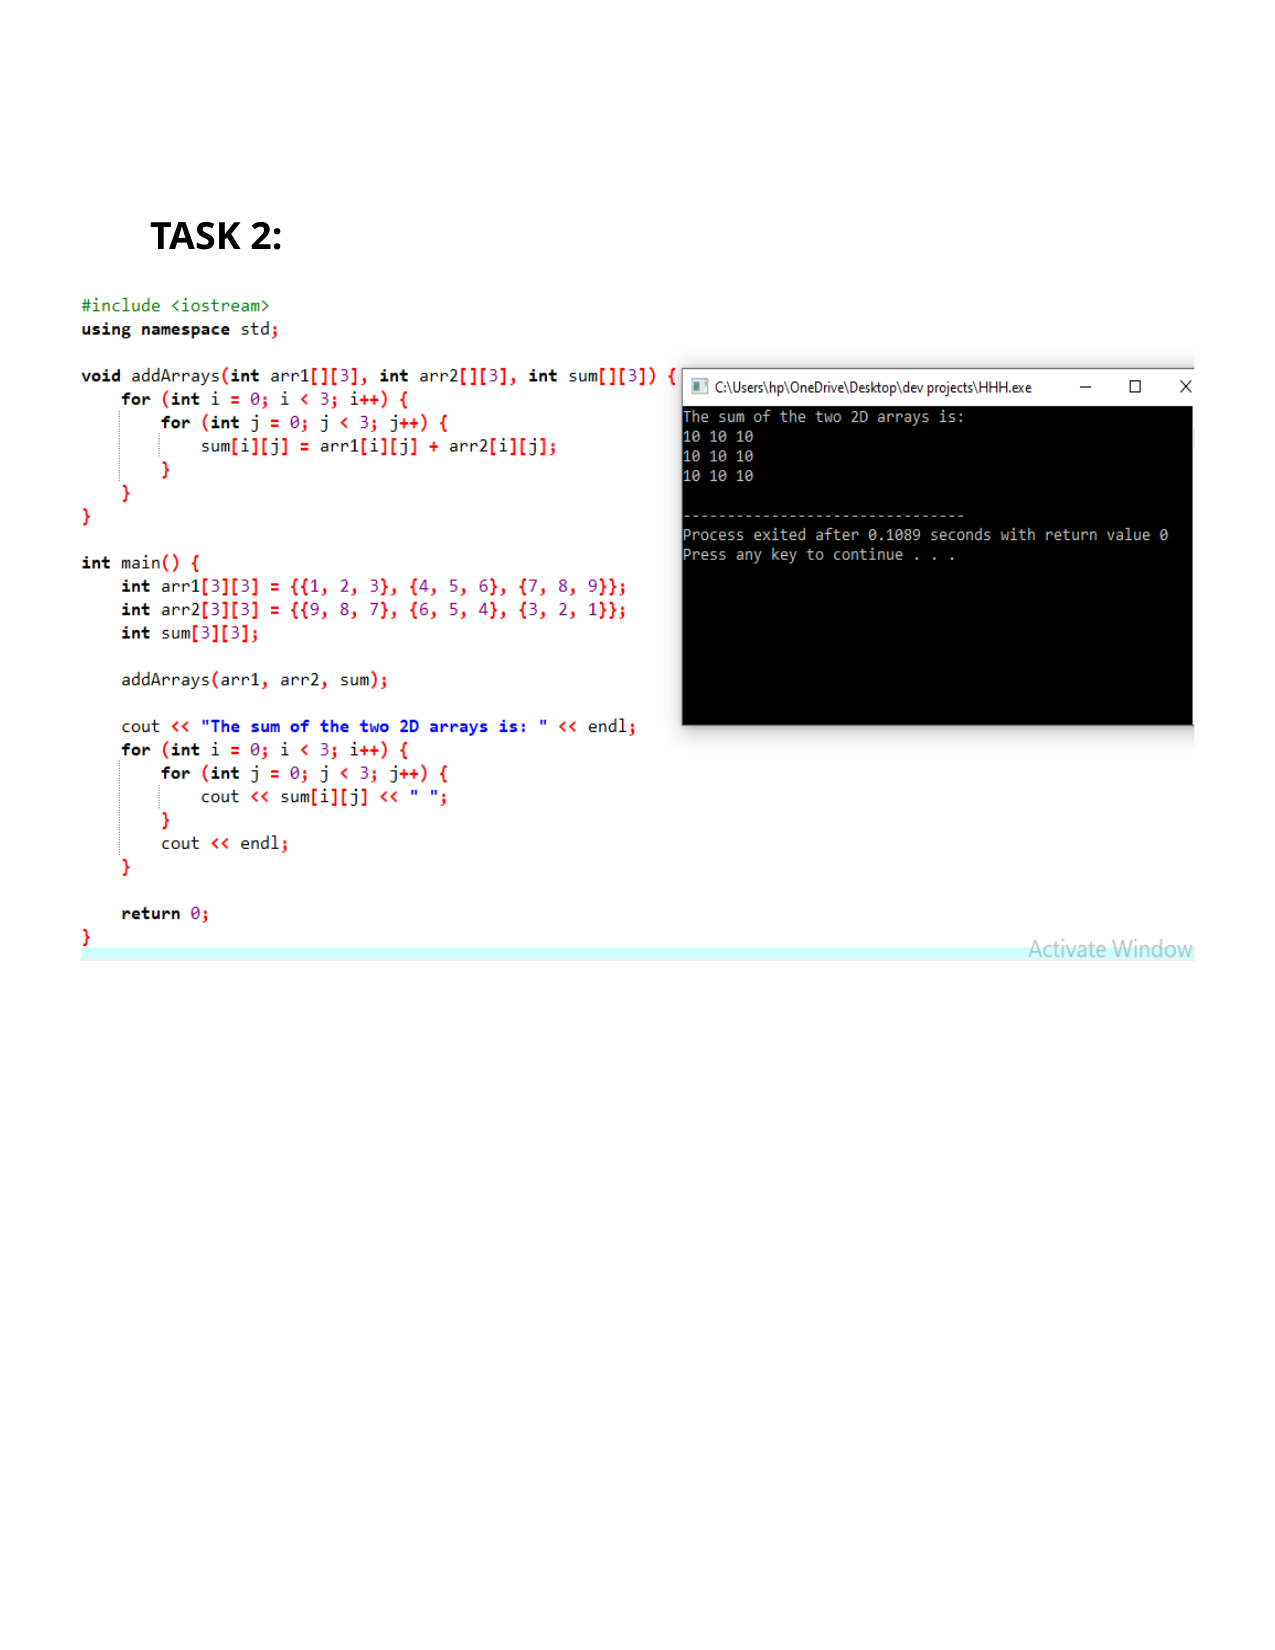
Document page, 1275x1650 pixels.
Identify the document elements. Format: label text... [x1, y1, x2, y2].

picture [78, 293, 1195, 959]
text TASK 2: [150, 209, 1125, 261]
